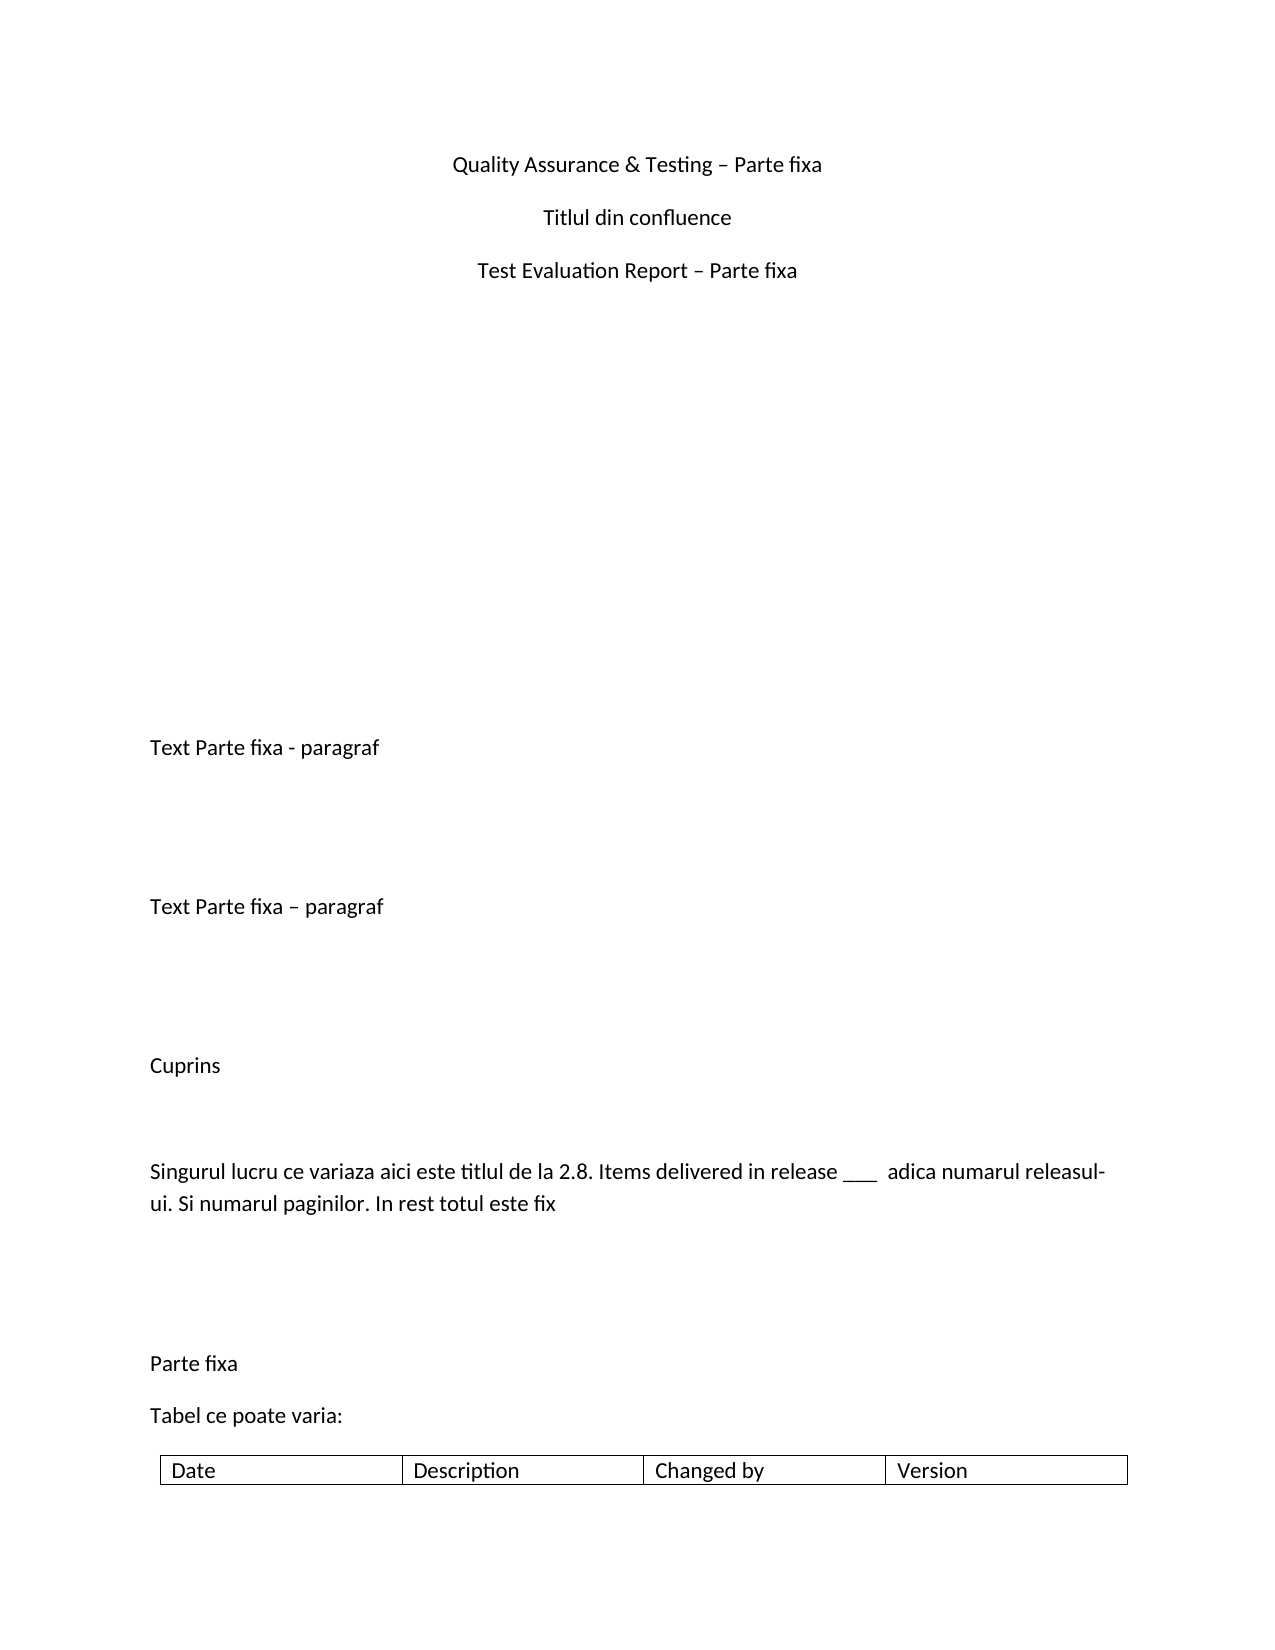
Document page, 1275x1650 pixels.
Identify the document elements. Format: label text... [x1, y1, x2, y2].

text Cuprins [150, 1051, 1125, 1079]
text Text Parte fixa - paragraf [150, 733, 1125, 761]
text Test Evaluation Report – Parte fixa [150, 256, 1125, 284]
table_header Changed by [644, 1456, 885, 1484]
table_header Version [886, 1456, 1127, 1484]
text Quality Assurance & Testing – Parte fixa [150, 150, 1125, 178]
table_header Date [161, 1456, 402, 1484]
text Text Parte fixa – paragraf [150, 892, 1125, 920]
text Parte fixa [150, 1349, 1125, 1377]
text Singurul lucru ce variaza aici este titlul de la 2.8. Items delivered in release ___ adica numarul releasul-ui. Si numarul paginilor. In rest totul este fix [150, 1157, 1125, 1218]
table_header Description [403, 1456, 643, 1484]
text Tabel ce poate varia: [150, 1402, 1125, 1430]
text Titlul din confluence [150, 203, 1125, 231]
